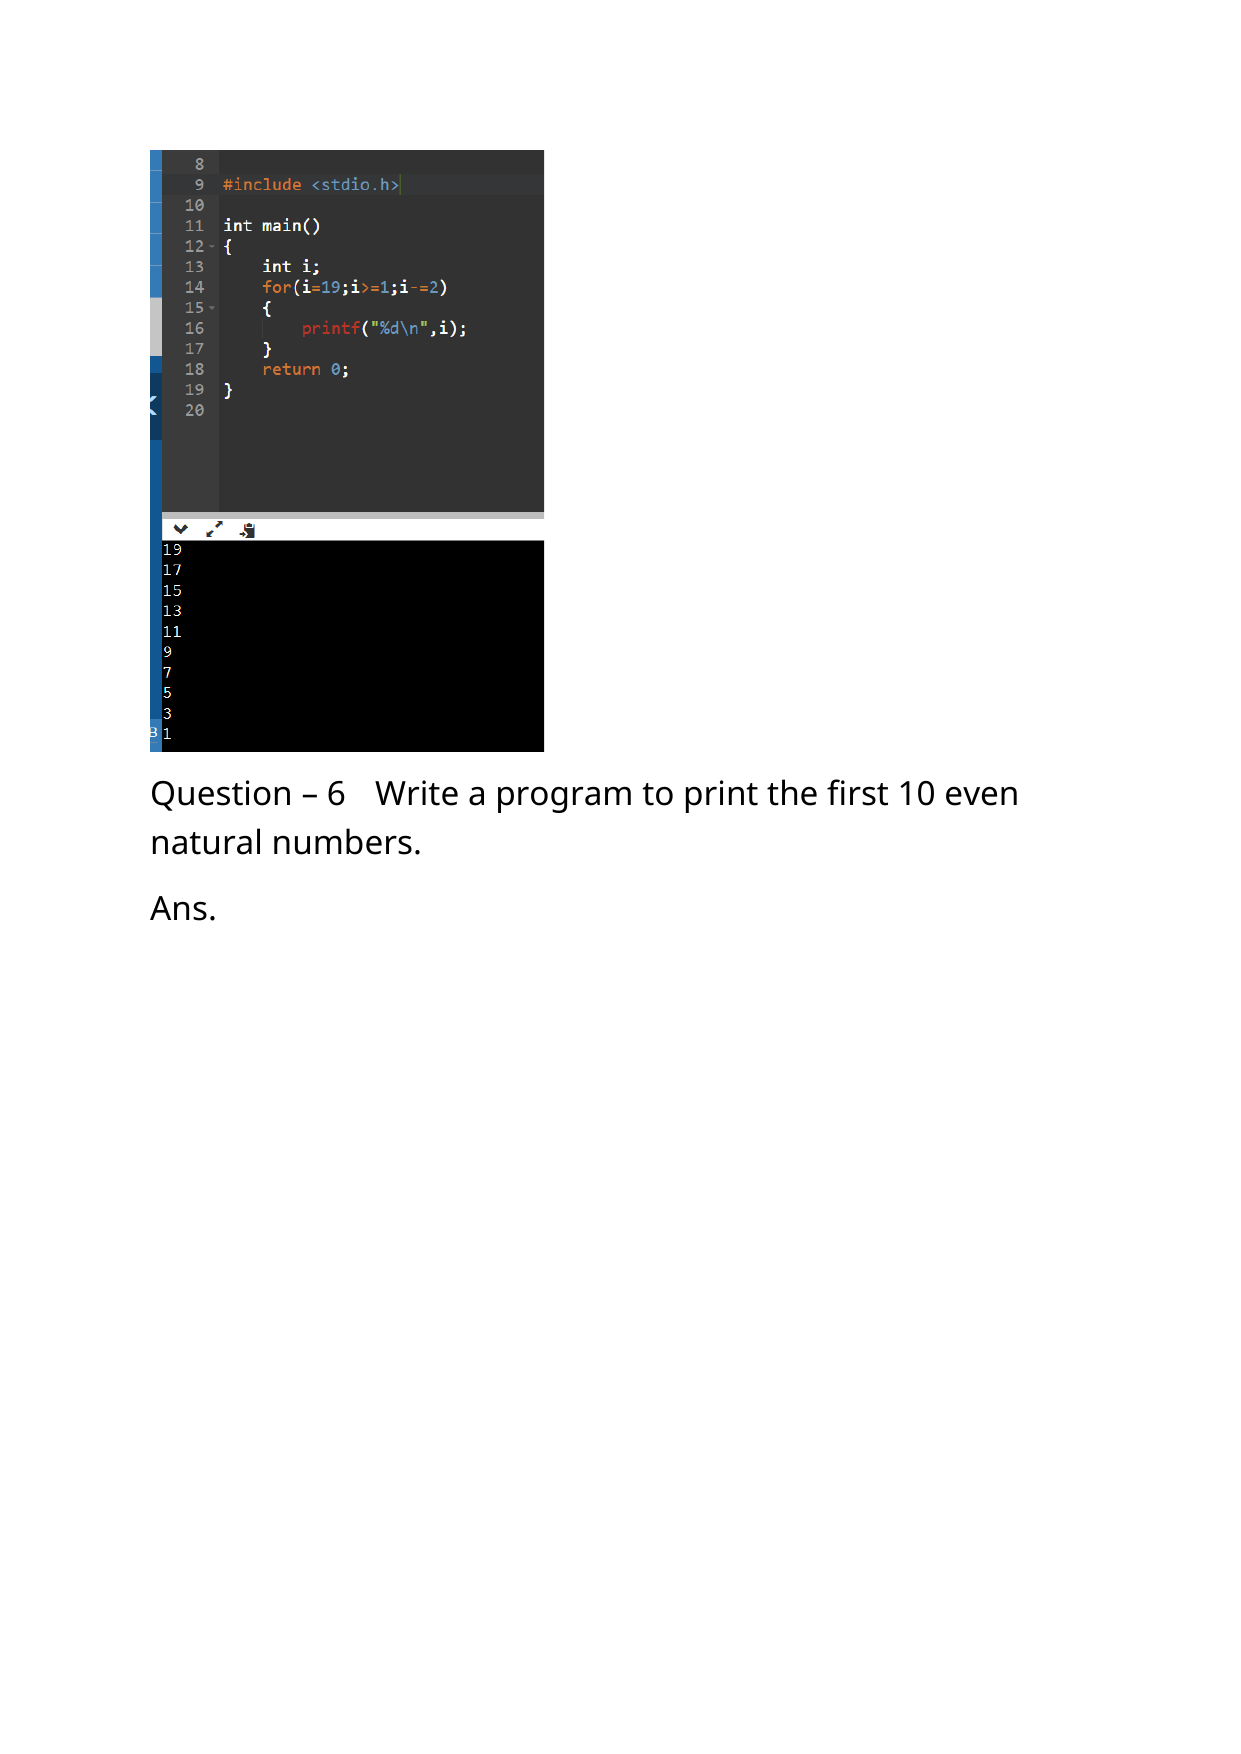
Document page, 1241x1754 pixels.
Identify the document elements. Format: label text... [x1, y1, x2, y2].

text Question – 6 Write a program to print the first 10 even natural numbers. [150, 770, 1090, 864]
picture [150, 150, 545, 752]
text Ans. [150, 885, 1090, 930]
